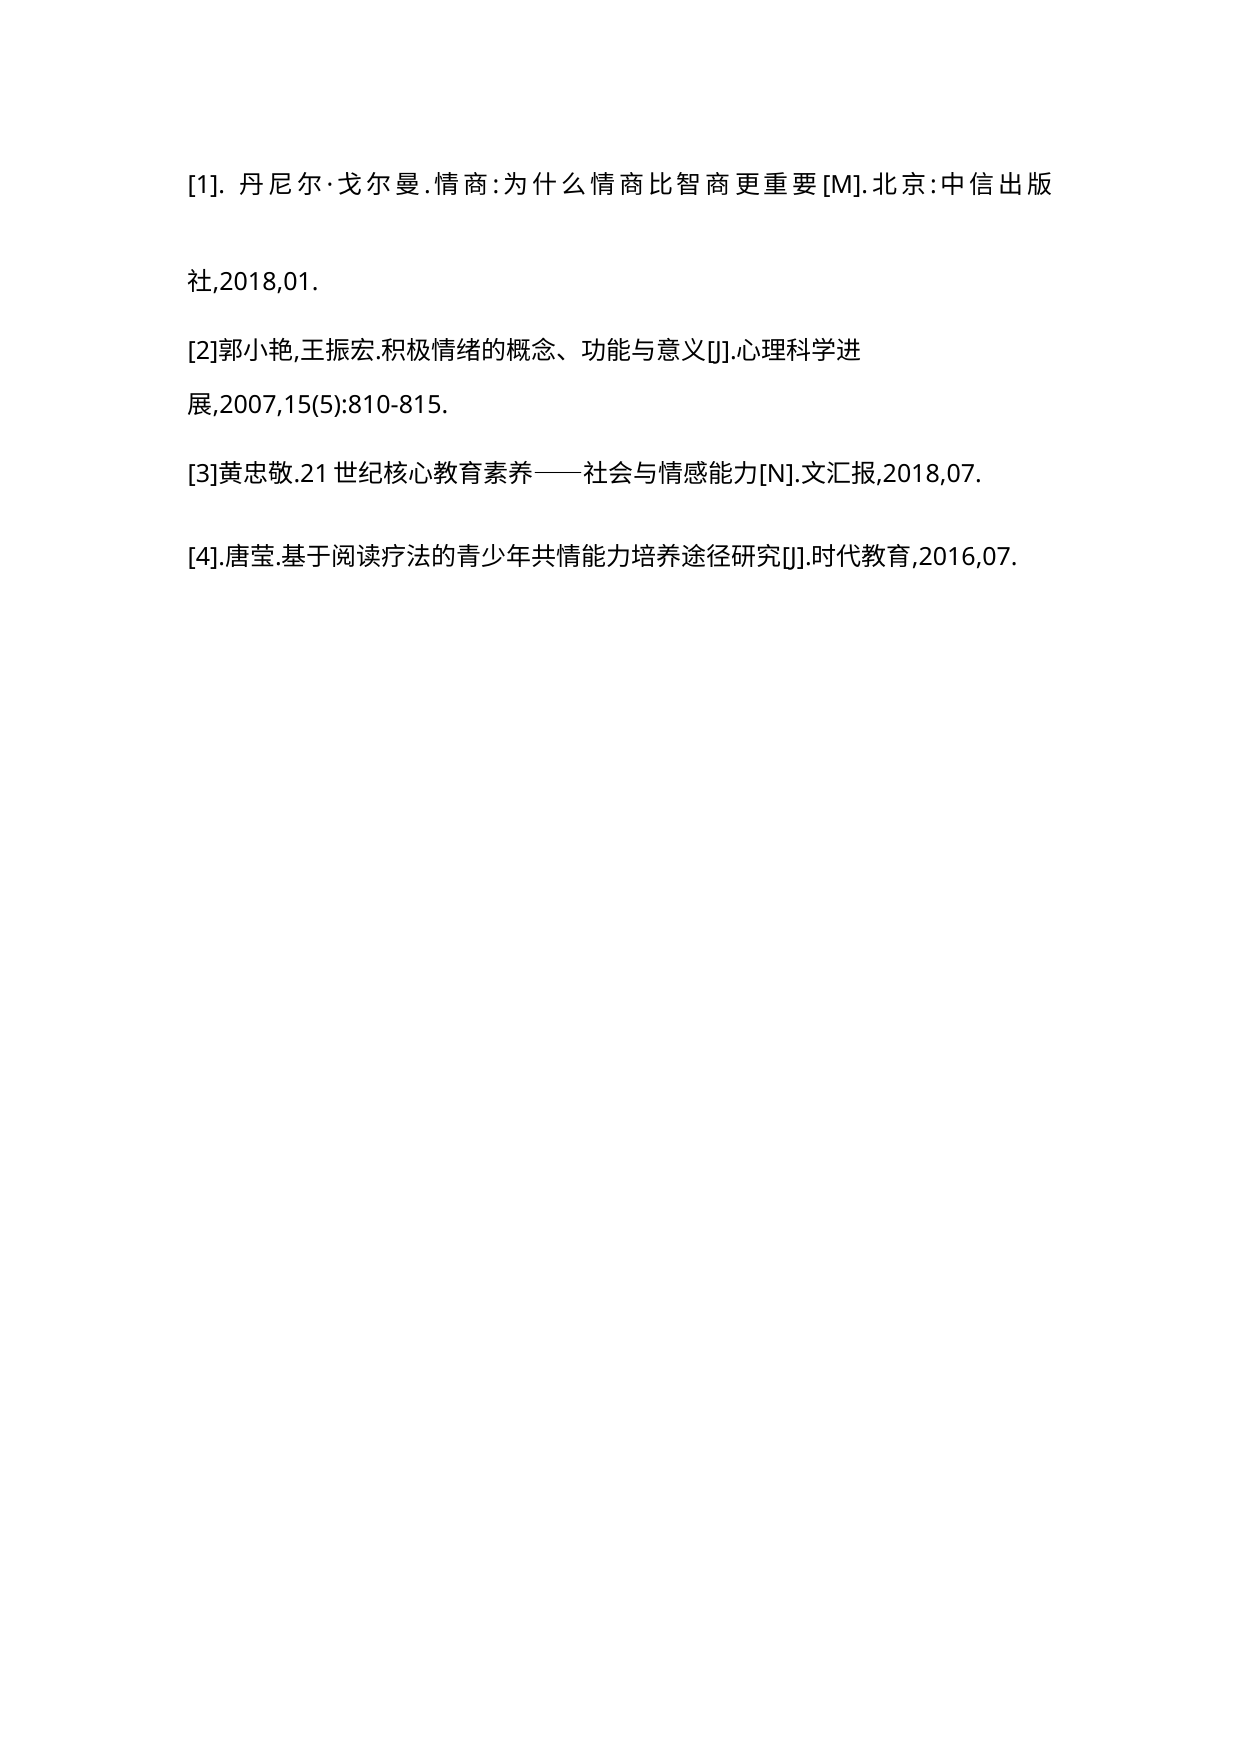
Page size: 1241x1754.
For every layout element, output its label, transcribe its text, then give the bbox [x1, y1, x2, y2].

text [4].唐莹.基于阅读疗法的青少年共情能力培养途径研究[J].时代教育,2016,07. [187, 522, 1053, 587]
text [2]郭小艳,王振宏.积极情绪的概念、功能与意义[J].心理科学进展,2007,15(5):810-815. [187, 331, 1053, 421]
text [1]. 丹尼尔·戈尔曼.情商:为什么情商比智商更重要[M].北京:中信出版社,2018,01. [187, 150, 1053, 312]
text [3]黄忠敬.21世纪核心教育素养——社会与情感能力[N].文汇报,2018,07. [187, 439, 1053, 504]
